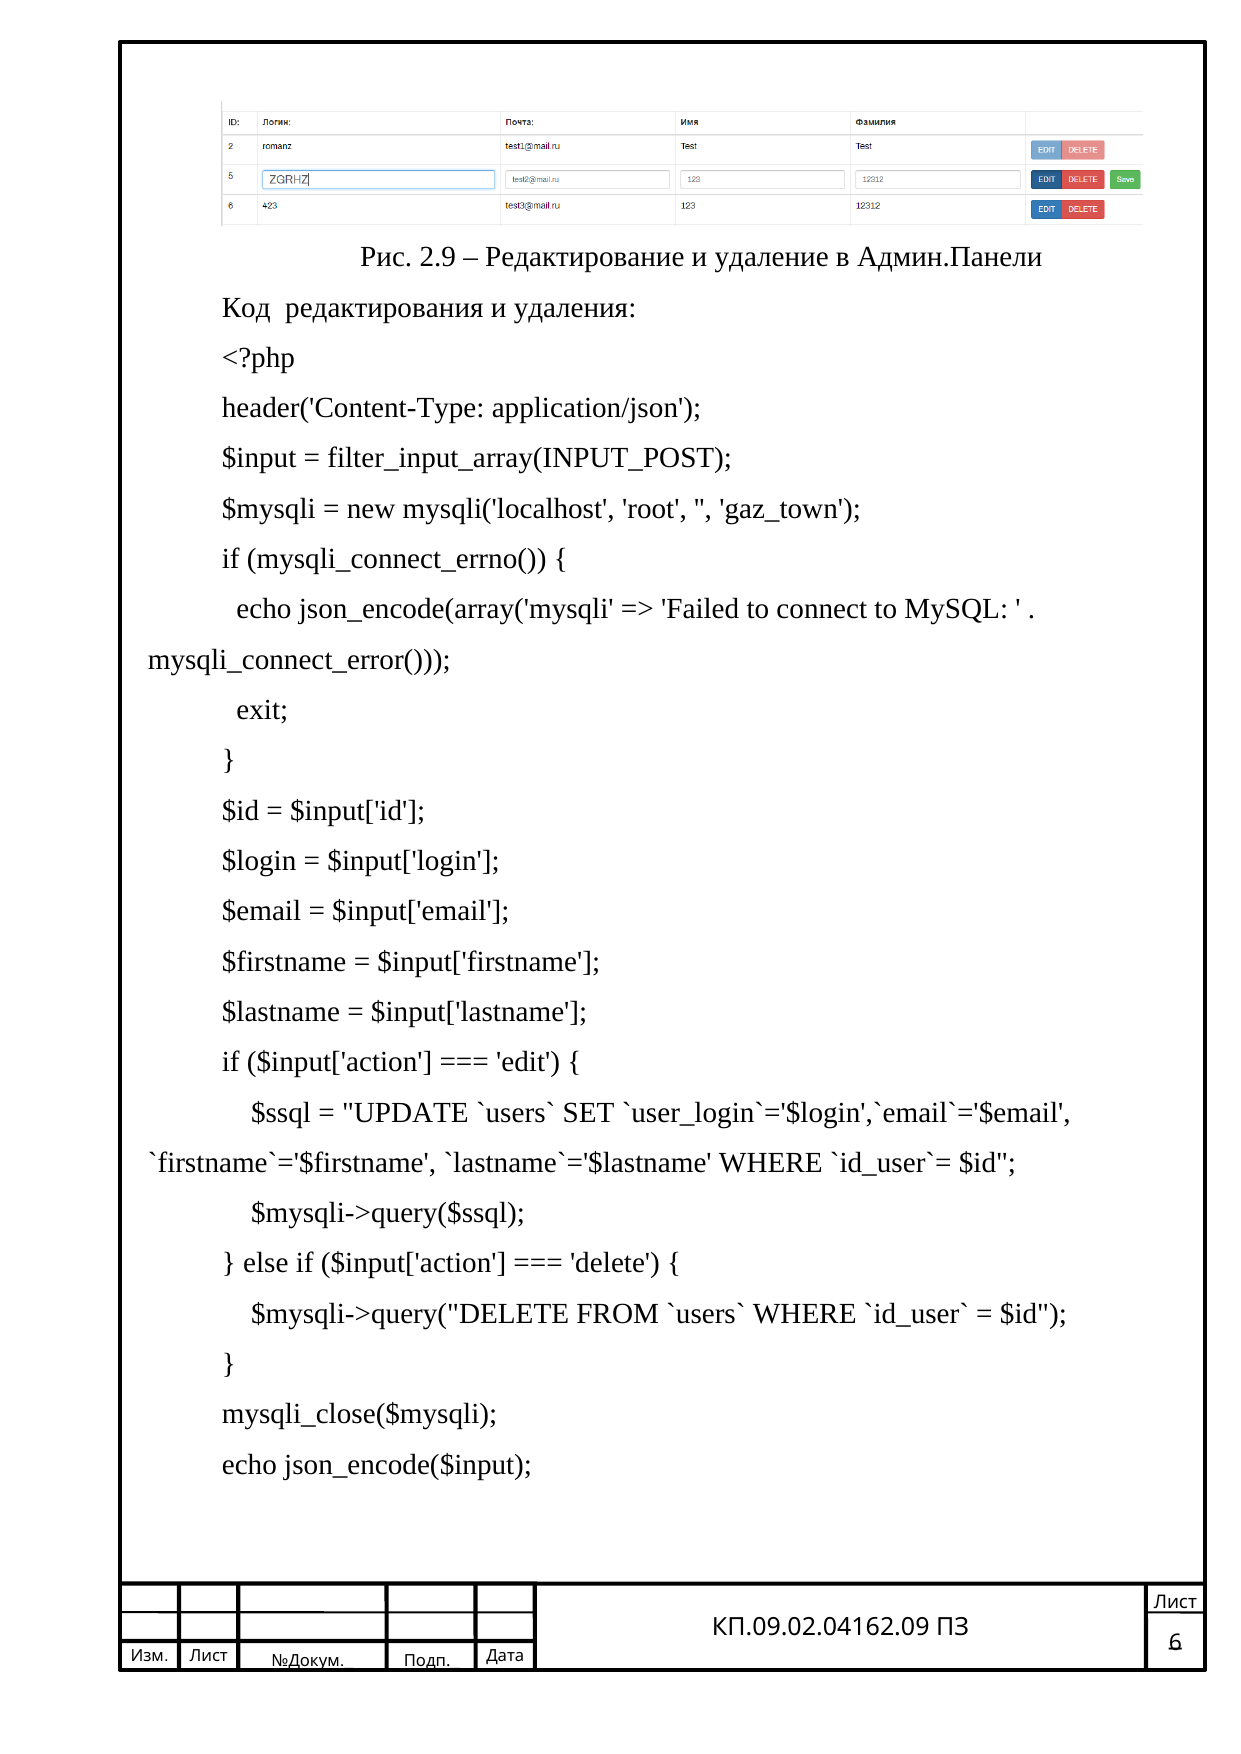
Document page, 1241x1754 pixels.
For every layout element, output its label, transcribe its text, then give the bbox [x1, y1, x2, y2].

text $email = $input['email']; [148, 893, 1181, 927]
text $id = $input['id']; [148, 793, 1181, 826]
text Рис. 2.9 – Редактирование и удаление в Админ.Панели [148, 239, 1181, 273]
text $input = filter_input_array(INPUT_POST); [148, 441, 1181, 474]
text $login = $input['login']; [148, 843, 1181, 877]
text } [148, 742, 1181, 776]
text <?php [148, 340, 1181, 373]
picture [221, 101, 1143, 226]
text echo json_encode(array('mysqli' => 'Failed to connect to MySQL: ' . mysqli_connect_error())); [148, 592, 1181, 675]
text $lastname = $input['lastname']; [148, 994, 1181, 1028]
text Код редактирования и удаления: [148, 290, 1181, 323]
text } [148, 1346, 1181, 1380]
text $mysqli->query($ssql); [148, 1195, 1181, 1229]
text if ($input['action'] === 'edit') { [148, 1044, 1181, 1078]
text exit; [148, 692, 1181, 726]
text $mysqli = new mysqli('localhost', 'root', '', 'gaz_town'); [148, 491, 1181, 524]
text mysqli_close($mysqli); [148, 1397, 1181, 1430]
text $ssql = "UPDATE `users` SET `user_login`='$login',`email`='$email', `firstname`='$firstname', `lastname`='$lastname' WHERE `id_user`= $id"; [148, 1095, 1181, 1178]
text header('Content-Type: application/json'); [148, 390, 1181, 424]
text $mysqli->query("DELETE FROM `users` WHERE `id_user` = $id"); [148, 1296, 1181, 1329]
text } else if ($input['action'] === 'delete') { [148, 1246, 1181, 1279]
text if (mysqli_connect_errno()) { [148, 541, 1181, 575]
text $firstname = $input['firstname']; [148, 944, 1181, 977]
text echo json_encode($input); [148, 1447, 1181, 1480]
